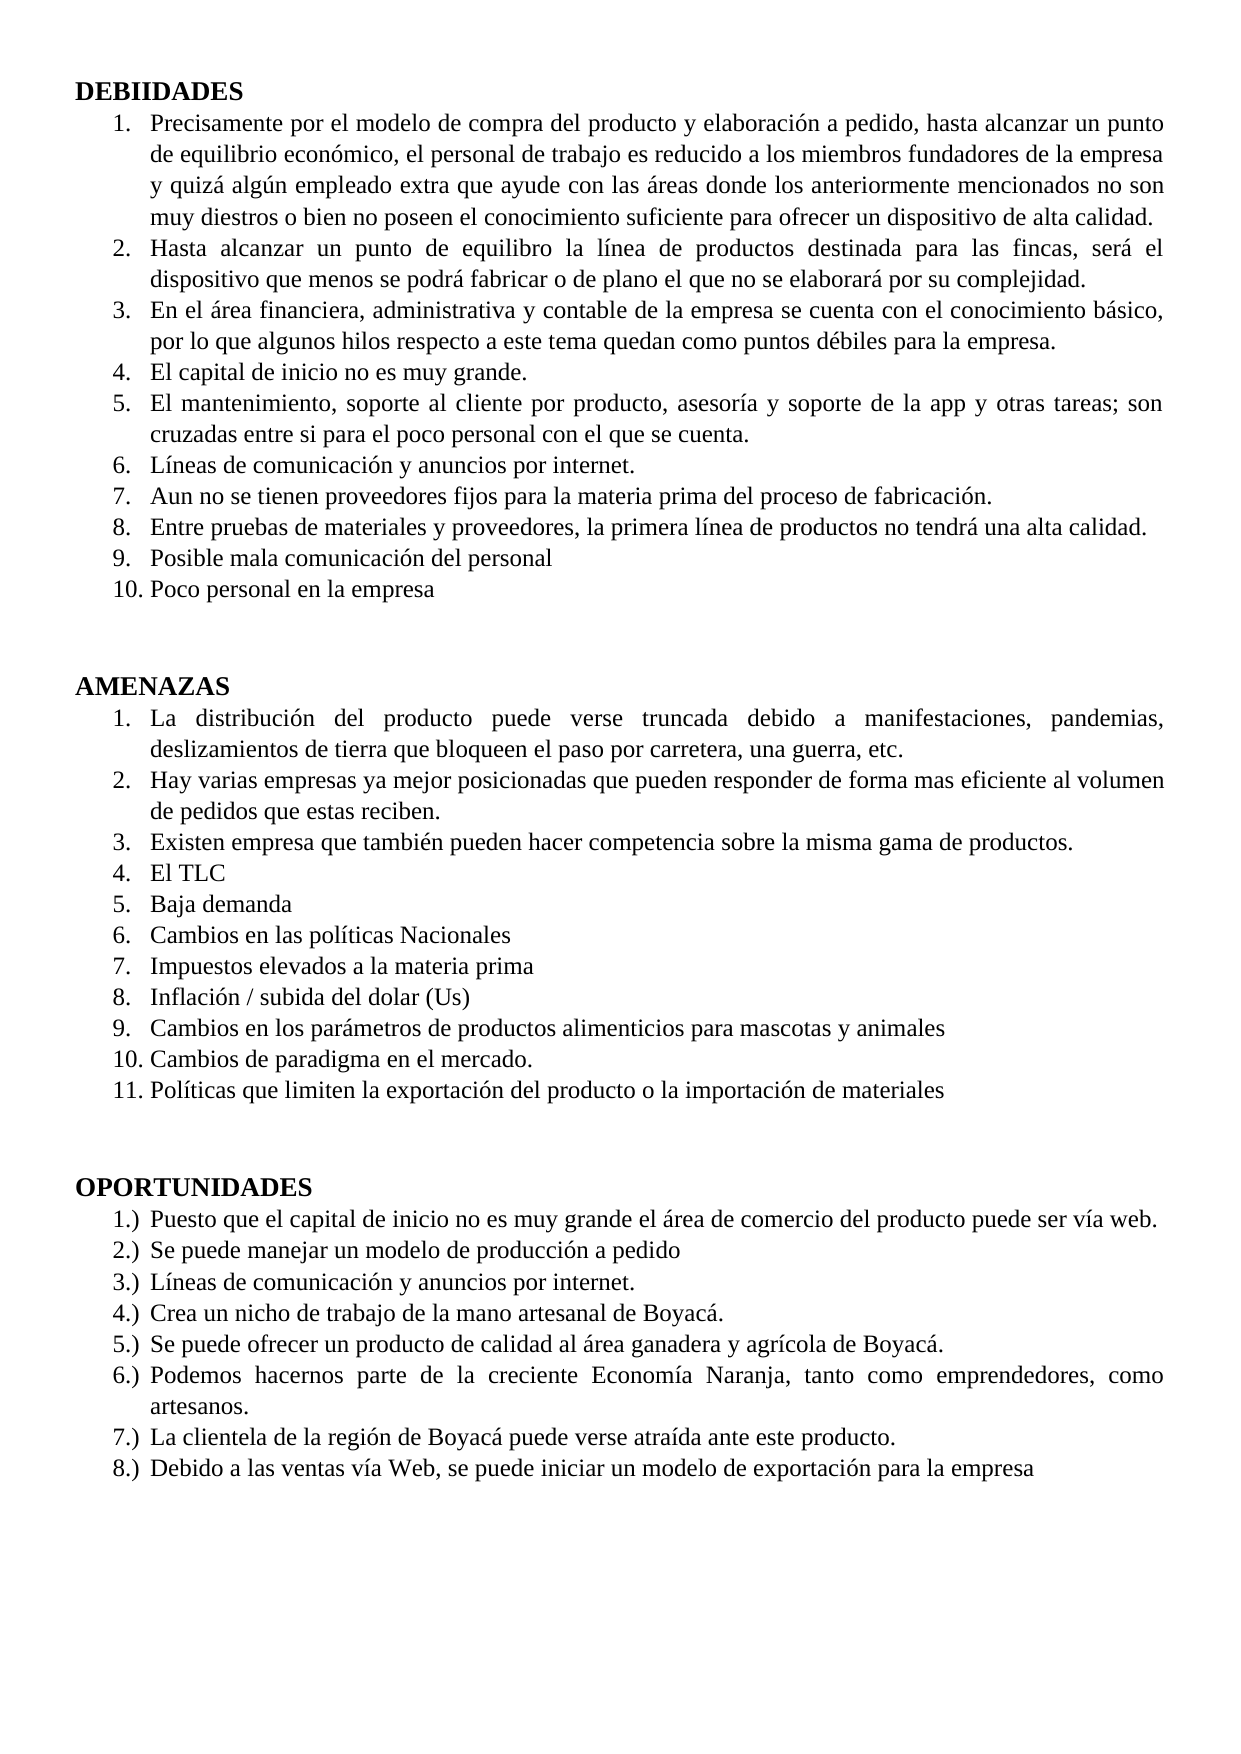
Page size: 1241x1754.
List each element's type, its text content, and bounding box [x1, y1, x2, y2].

list Entre pruebas de materiales y proveedores, la primera línea de productos no tendrá una alta calidad. [112, 512, 1165, 541]
list Cambios en las políticas Nacionales [112, 920, 1165, 949]
list Crea un nicho de trabajo de la mano artesanal de Boyacá. [112, 1298, 1165, 1326]
list Políticas que limiten la exportación del producto o la importación de materiales [112, 1076, 1165, 1104]
list Hay varias empresas ya mejor posicionadas que pueden responder de forma mas eficiente al volumen de pedidos que estas reciben. [112, 765, 1165, 825]
list Debido a las ventas vía Web, se puede iniciar un modelo de exportación para la empresa [112, 1453, 1165, 1482]
list El mantenimiento, soporte al cliente por producto, asesoría y soporte de la app y otras tareas; son cruzadas entre si para el poco personal con el que se cuenta. [112, 388, 1165, 448]
list Posible mala comunicación del personal [112, 543, 1165, 572]
list El capital de inicio no es muy grande. [112, 357, 1165, 386]
list Líneas de comunicación y anuncios por internet. [112, 1267, 1165, 1295]
list Líneas de comunicación y anuncios por internet. [112, 450, 1165, 479]
list Puesto que el capital de inicio no es muy grande el área de comercio del producto puede ser vía web. [112, 1204, 1165, 1233]
list Aun no se tienen proveedores fijos para la materia prima del proceso de fabricación. [112, 481, 1165, 510]
list Baja demanda [112, 889, 1165, 918]
list Podemos hacernos parte de la creciente Economía Naranja, tanto como emprendedores, como artesanos. [112, 1360, 1165, 1419]
list Cambios de paradigma en el mercado. [112, 1044, 1165, 1073]
list La clientela de la región de Boyacá puede verse atraída ante este producto. [112, 1422, 1165, 1451]
list Inflación / subida del dolar (Us) [112, 982, 1165, 1011]
list En el área financiera, administrativa y contable de la empresa se cuenta con el conocimiento básico, por lo que algunos hilos respecto a este tema quedan como puntos débiles para la empresa. [112, 295, 1165, 354]
list Poco personal en la empresa [112, 574, 1165, 603]
list Se puede manejar un modelo de producción a pedido [112, 1236, 1165, 1264]
list El TLC [112, 858, 1165, 887]
list La distribución del producto puede verse truncada debido a manifestaciones, pandemias, deslizamientos de tierra que bloqueen el paso por carretera, una guerra, etc. [112, 703, 1165, 763]
subtitle OPORTUNIDADES [75, 1171, 1165, 1202]
subtitle AMENAZAS [75, 669, 1165, 701]
list Hasta alcanzar un punto de equilibro la línea de productos destinada para las fincas, será el dispositivo que menos se podrá fabricar o de plano el que no se elaborará por su complejidad. [112, 233, 1165, 292]
list Existen empresa que también pueden hacer competencia sobre la misma gama de productos. [112, 827, 1165, 856]
subtitle DEBIIDADES [75, 75, 1165, 106]
list Cambios en los parámetros de productos alimenticios para mascotas y animales [112, 1013, 1165, 1042]
list Se puede ofrecer un producto de calidad al área ganadera y agrícola de Boyacá. [112, 1329, 1165, 1357]
list Precisamente por el modelo de compra del producto y elaboración a pedido, hasta alcanzar un punto de equilibrio económico, el personal de trabajo es reducido a los miembros fundadores de la empresa y quizá algún empleado extra que ayude con las áreas donde los anteriormente mencionados no son muy diestros o bien no poseen el conocimiento suficiente para ofrecer un dispositivo de alta calidad. [112, 108, 1165, 230]
list Impuestos elevados a la materia prima [112, 951, 1165, 980]
